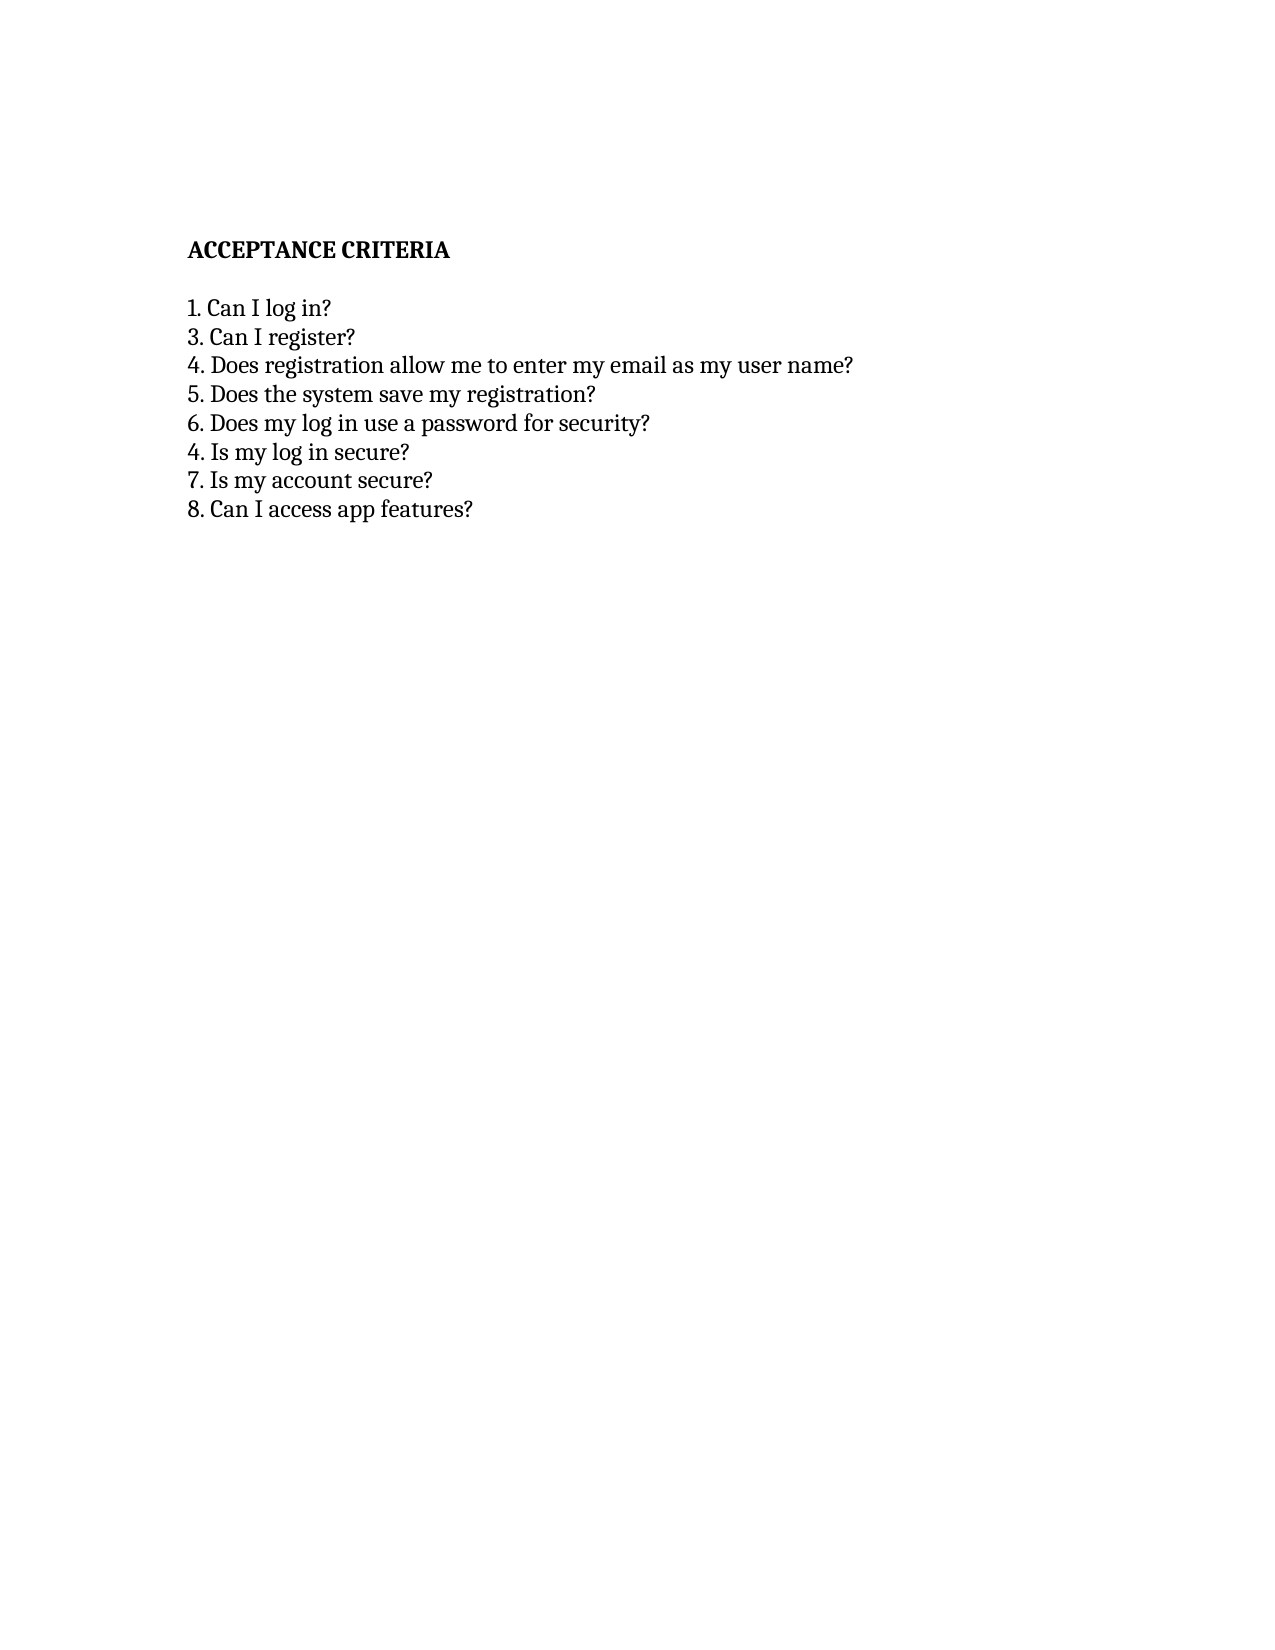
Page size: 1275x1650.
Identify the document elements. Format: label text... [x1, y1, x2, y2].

text 5. Does the system save my registration? [187, 380, 1087, 409]
text 4. Is my log in secure? [187, 437, 1087, 466]
text 4. Does registration allow me to enter my email as my user name? [187, 351, 1087, 380]
text 6. Does my log in use a password for security? [187, 409, 1087, 437]
text ACCEPTANCE CRITERIA [187, 236, 1087, 265]
text 7. Is my account secure? [187, 466, 1087, 495]
text 1. Can I log in? [187, 294, 1087, 322]
text 8. Can I access app features? [187, 495, 1087, 524]
text 3. Can I register? [187, 322, 1087, 351]
